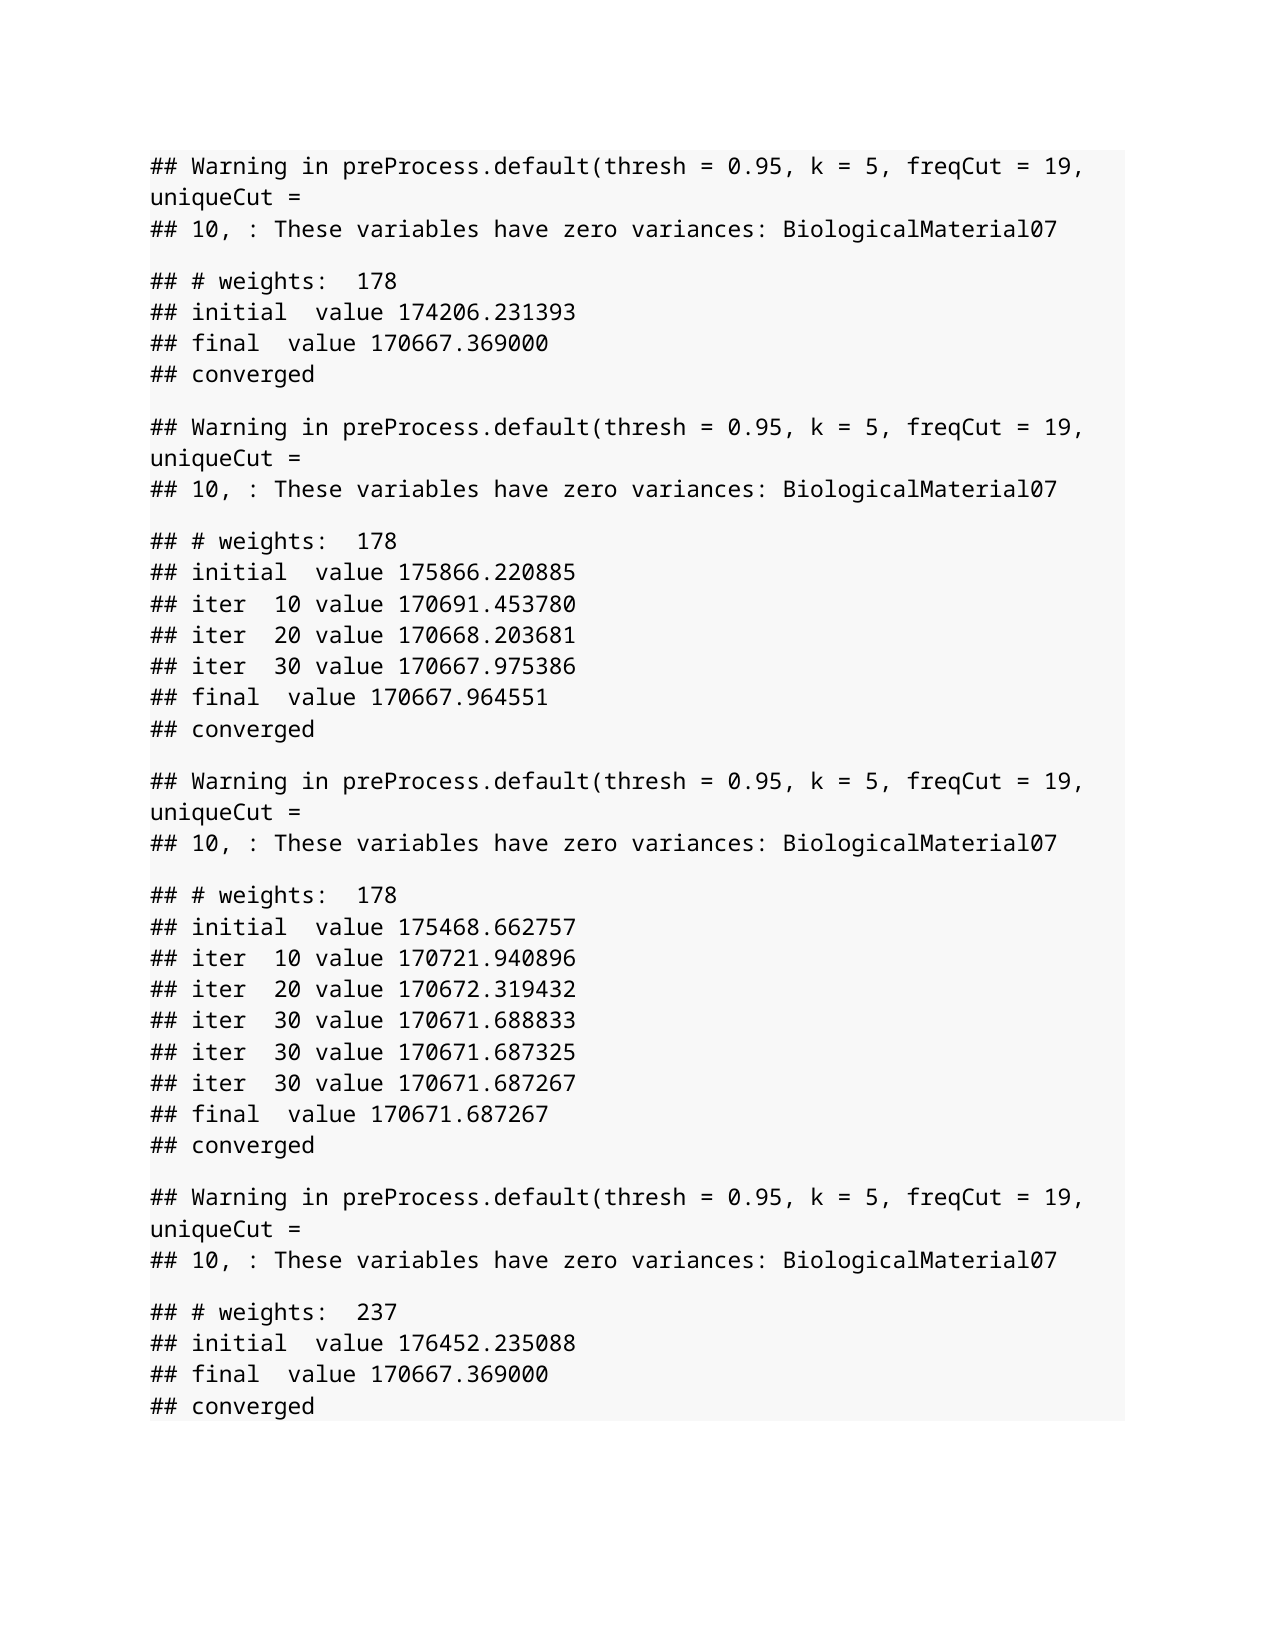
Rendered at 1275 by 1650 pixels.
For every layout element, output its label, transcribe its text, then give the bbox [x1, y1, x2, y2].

text ## # weights: 178 ## initial value 175866.220885 ## iter 10 value 170691.453780 ## iter 20 value 170668.203681 ## iter 30 value 170667.975386 ## final value 170667.964551 ## converged [150, 525, 1125, 744]
text ## # weights: 178 ## initial value 174206.231393 ## final value 170667.369000 ## converged [150, 264, 1125, 389]
text ## Warning in preProcess.default(thresh = 0.95, k = 5, freqCut = 19, uniqueCut = ## 10, : These variables have zero variances: BiologicalMaterial07 [150, 150, 1125, 244]
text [150, 1181, 1125, 1275]
text ## # weights: 237 ## initial value 176452.235088 ## final value 170667.369000 ## converged [150, 1296, 1125, 1421]
text ## # weights: 178 ## initial value 175468.662757 ## iter 10 value 170721.940896 ## iter 20 value 170672.319432 ## iter 30 value 170671.688833 ## iter 30 value 170671.687325 ## iter 30 value 170671.687267 ## final value 170671.687267 ## converged [150, 879, 1125, 1160]
text ## Warning in preProcess.default(thresh = 0.95, k = 5, freqCut = 19, uniqueCut = ## 10, : These variables have zero variances: BiologicalMaterial07 [150, 410, 1125, 504]
text ## Warning in preProcess.default(thresh = 0.95, k = 5, freqCut = 19, uniqueCut = ## 10, : These variables have zero variances: BiologicalMaterial07 [150, 764, 1125, 858]
